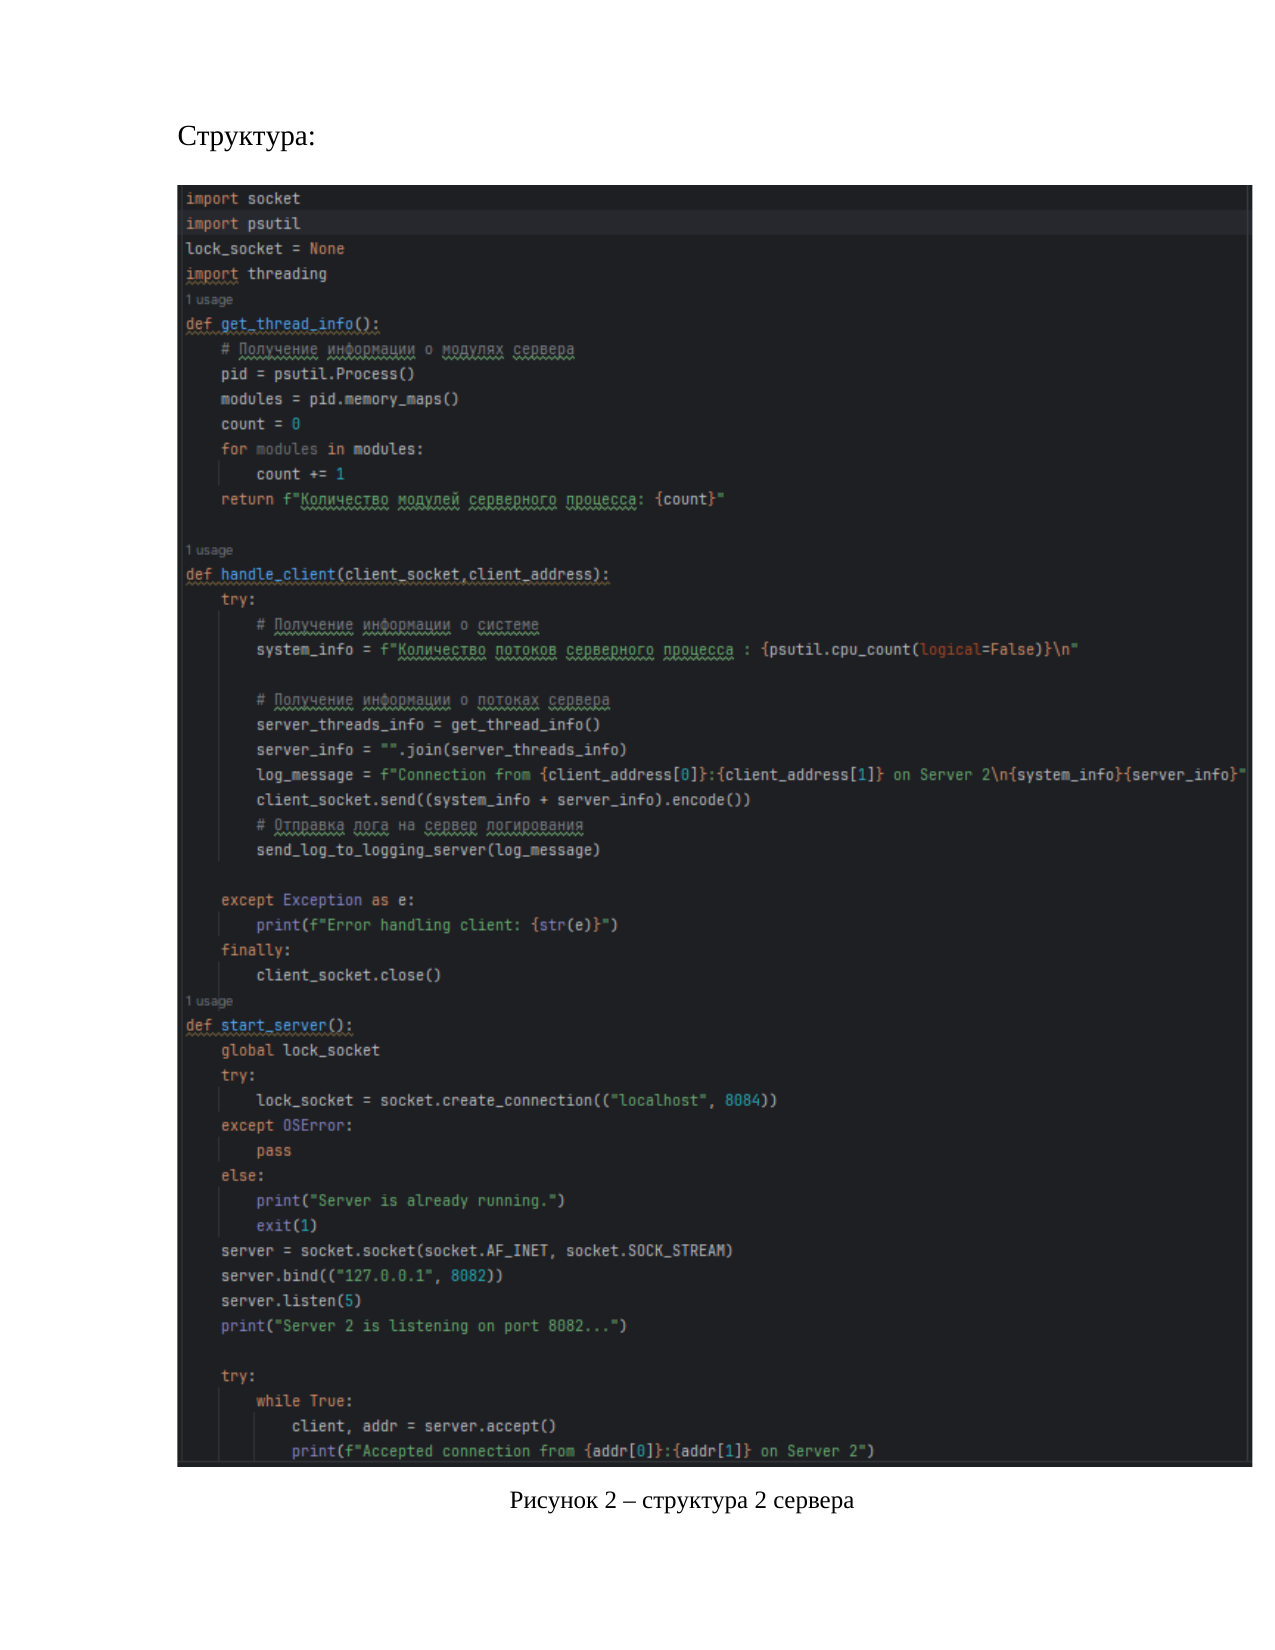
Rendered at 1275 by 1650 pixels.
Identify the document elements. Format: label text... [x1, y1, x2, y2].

text Рисунок 2 – структура 2 сервера [177, 1485, 1186, 1514]
text Структура: [177, 118, 1186, 152]
picture [177, 185, 1253, 1467]
